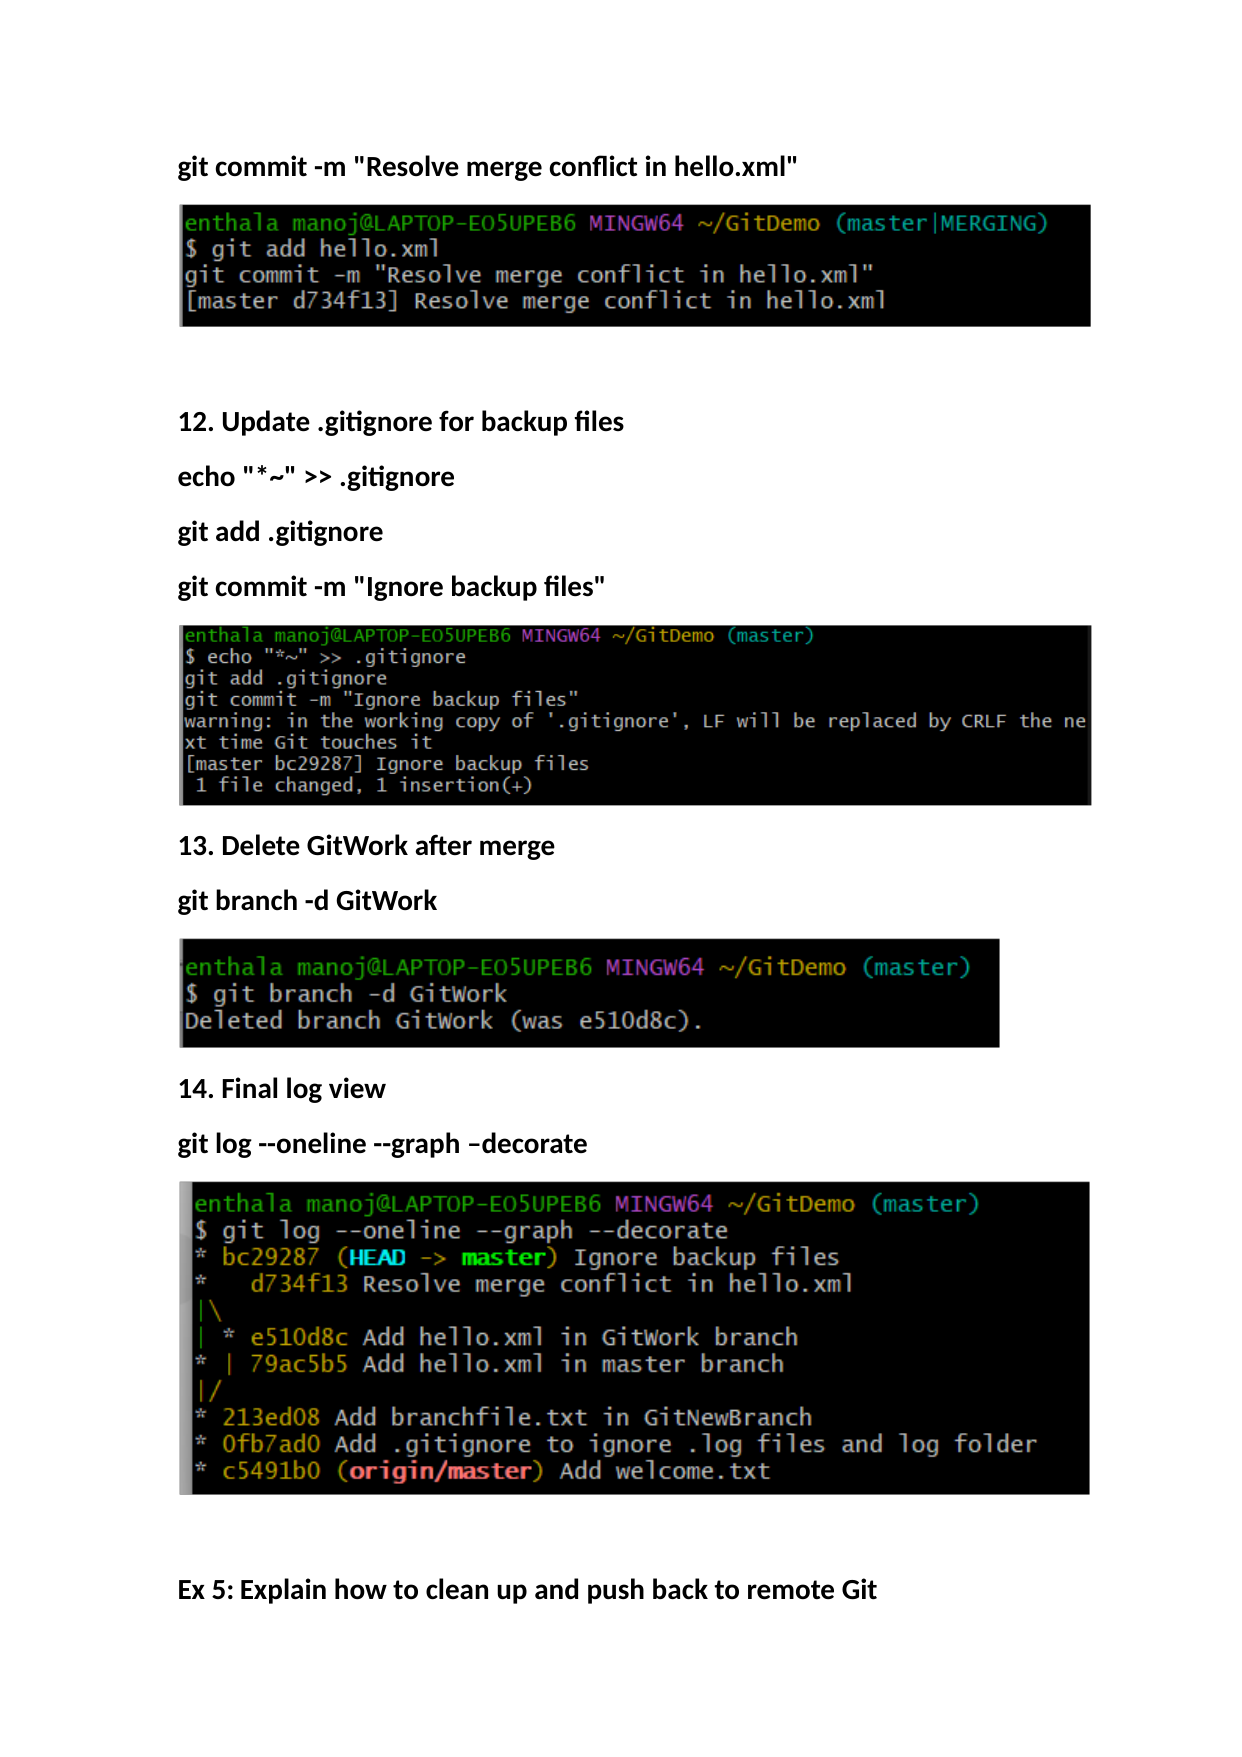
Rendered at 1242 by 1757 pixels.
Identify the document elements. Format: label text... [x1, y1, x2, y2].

text git commit -m "Ignore backup files" [177, 568, 1094, 604]
picture [177, 936, 1003, 1051]
picture [177, 623, 1094, 808]
text git commit -m "Resolve merge conflict in hello.xml" [177, 148, 1094, 183]
text git branch -d GitWork [177, 882, 1094, 917]
text git add .gitignore [177, 513, 1094, 549]
picture [177, 203, 1094, 330]
text Ex 5: Explain how to clean up and push back to remote Git [177, 1571, 1094, 1607]
text 14. Final log view [177, 1070, 1094, 1105]
text echo "*~" >> .gitignore [177, 458, 1094, 494]
text 13. Delete GitWork after merge [177, 827, 1094, 862]
picture [177, 1180, 1093, 1498]
text 12. Update .gitignore for backup files [177, 403, 1094, 439]
text git log --oneline --graph –decorate [177, 1125, 1094, 1160]
